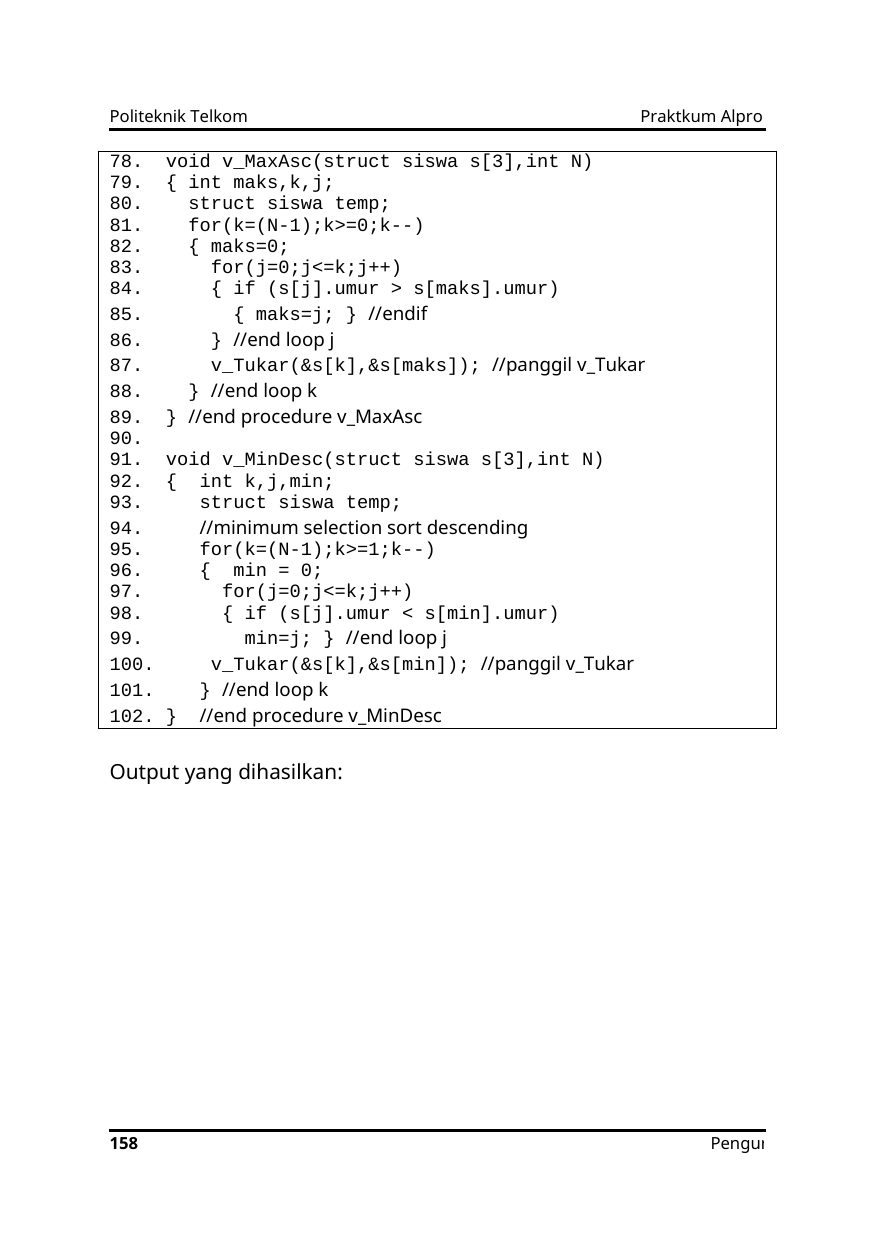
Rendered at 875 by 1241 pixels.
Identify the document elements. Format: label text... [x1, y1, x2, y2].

text Output yang dihasilkan: [109, 757, 765, 786]
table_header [99, 152, 776, 728]
